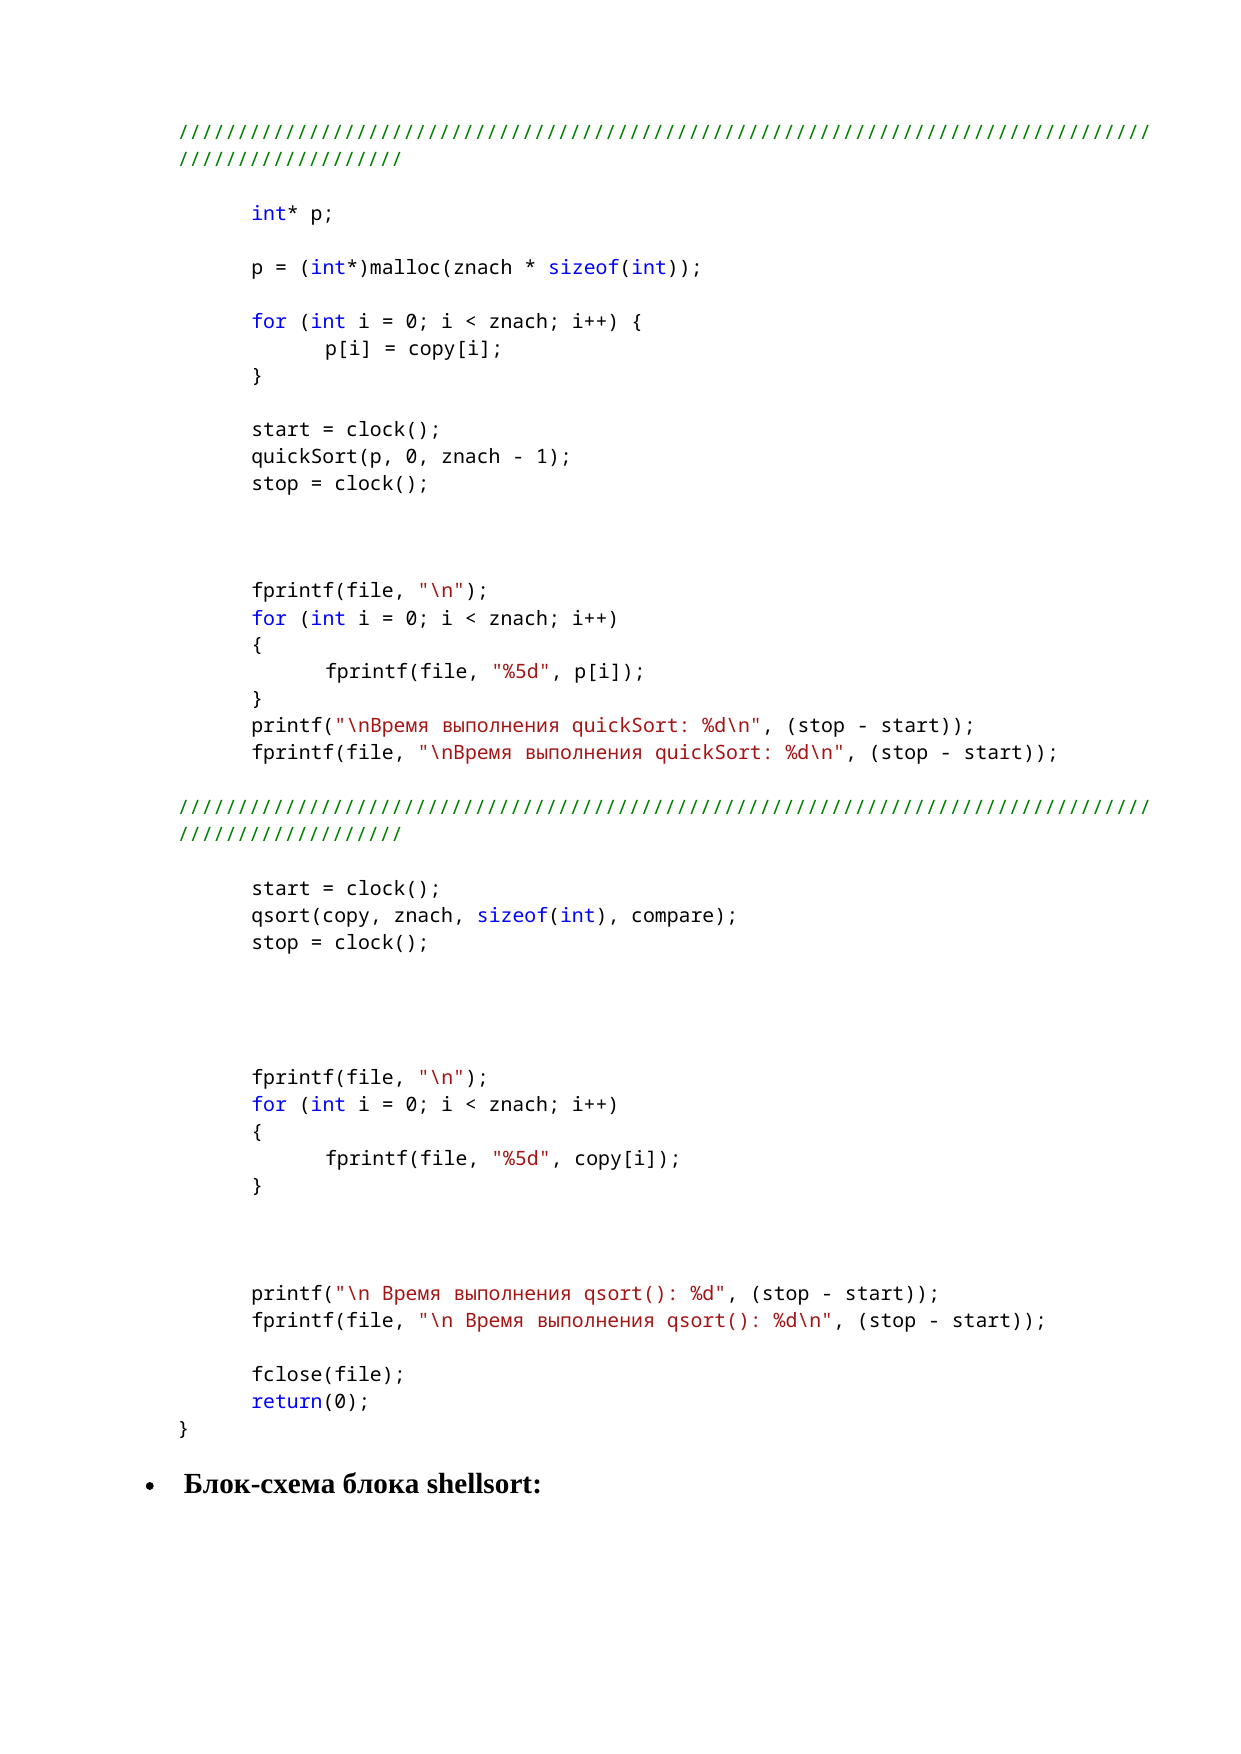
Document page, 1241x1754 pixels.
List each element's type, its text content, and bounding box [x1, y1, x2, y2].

text stop = clock(); [177, 928, 1152, 956]
text fclose(file); [177, 1360, 1152, 1387]
text fprintf(file, "%5d", p[i]); [177, 658, 1152, 685]
text fprintf(file, "\n"); [177, 1063, 1152, 1090]
text start = clock(); [177, 874, 1152, 902]
text p[i] = copy[i]; [177, 334, 1152, 361]
text quickSort(p, 0, znach - 1); [177, 442, 1152, 469]
text printf("\nВремя выполнения quickSort: %d\n", (stop - start)); [177, 712, 1152, 739]
text return(0); [177, 1387, 1152, 1414]
text for (int i = 0; i < znach; i++) { [177, 307, 1152, 334]
text int* p; [177, 199, 1152, 226]
text } [177, 685, 1152, 712]
text start = clock(); [177, 415, 1152, 442]
text printf("\n Время выполнения qsort(): %d", (stop - start)); [177, 1279, 1152, 1306]
text stop = clock(); [177, 469, 1152, 496]
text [177, 118, 1152, 172]
text for (int i = 0; i < znach; i++) [177, 604, 1152, 631]
text fprintf(file, "\nВремя выполнения quickSort: %d\n", (stop - start)); [177, 739, 1152, 766]
text qsort(copy, znach, sizeof(int), compare); [177, 902, 1152, 928]
text p = (int*)malloc(znach * sizeof(int)); [177, 253, 1152, 280]
text for (int i = 0; i < znach; i++) [177, 1090, 1152, 1117]
text fprintf(file, "\n"); [177, 577, 1152, 604]
text { [177, 1117, 1152, 1144]
text } [177, 1414, 1152, 1441]
text fprintf(file, "\n Время выполнения qsort(): %d\n", (stop - start)); [177, 1306, 1152, 1333]
list Блок-схема блока shellsort: [146, 1466, 1145, 1499]
text ///////////////////////////////////////////////////////////////////////////////////////////////////// [177, 766, 1152, 848]
text } [177, 361, 1152, 388]
text fprintf(file, "%5d", copy[i]); [177, 1144, 1152, 1171]
text { [177, 631, 1152, 658]
text } [177, 1171, 1152, 1198]
